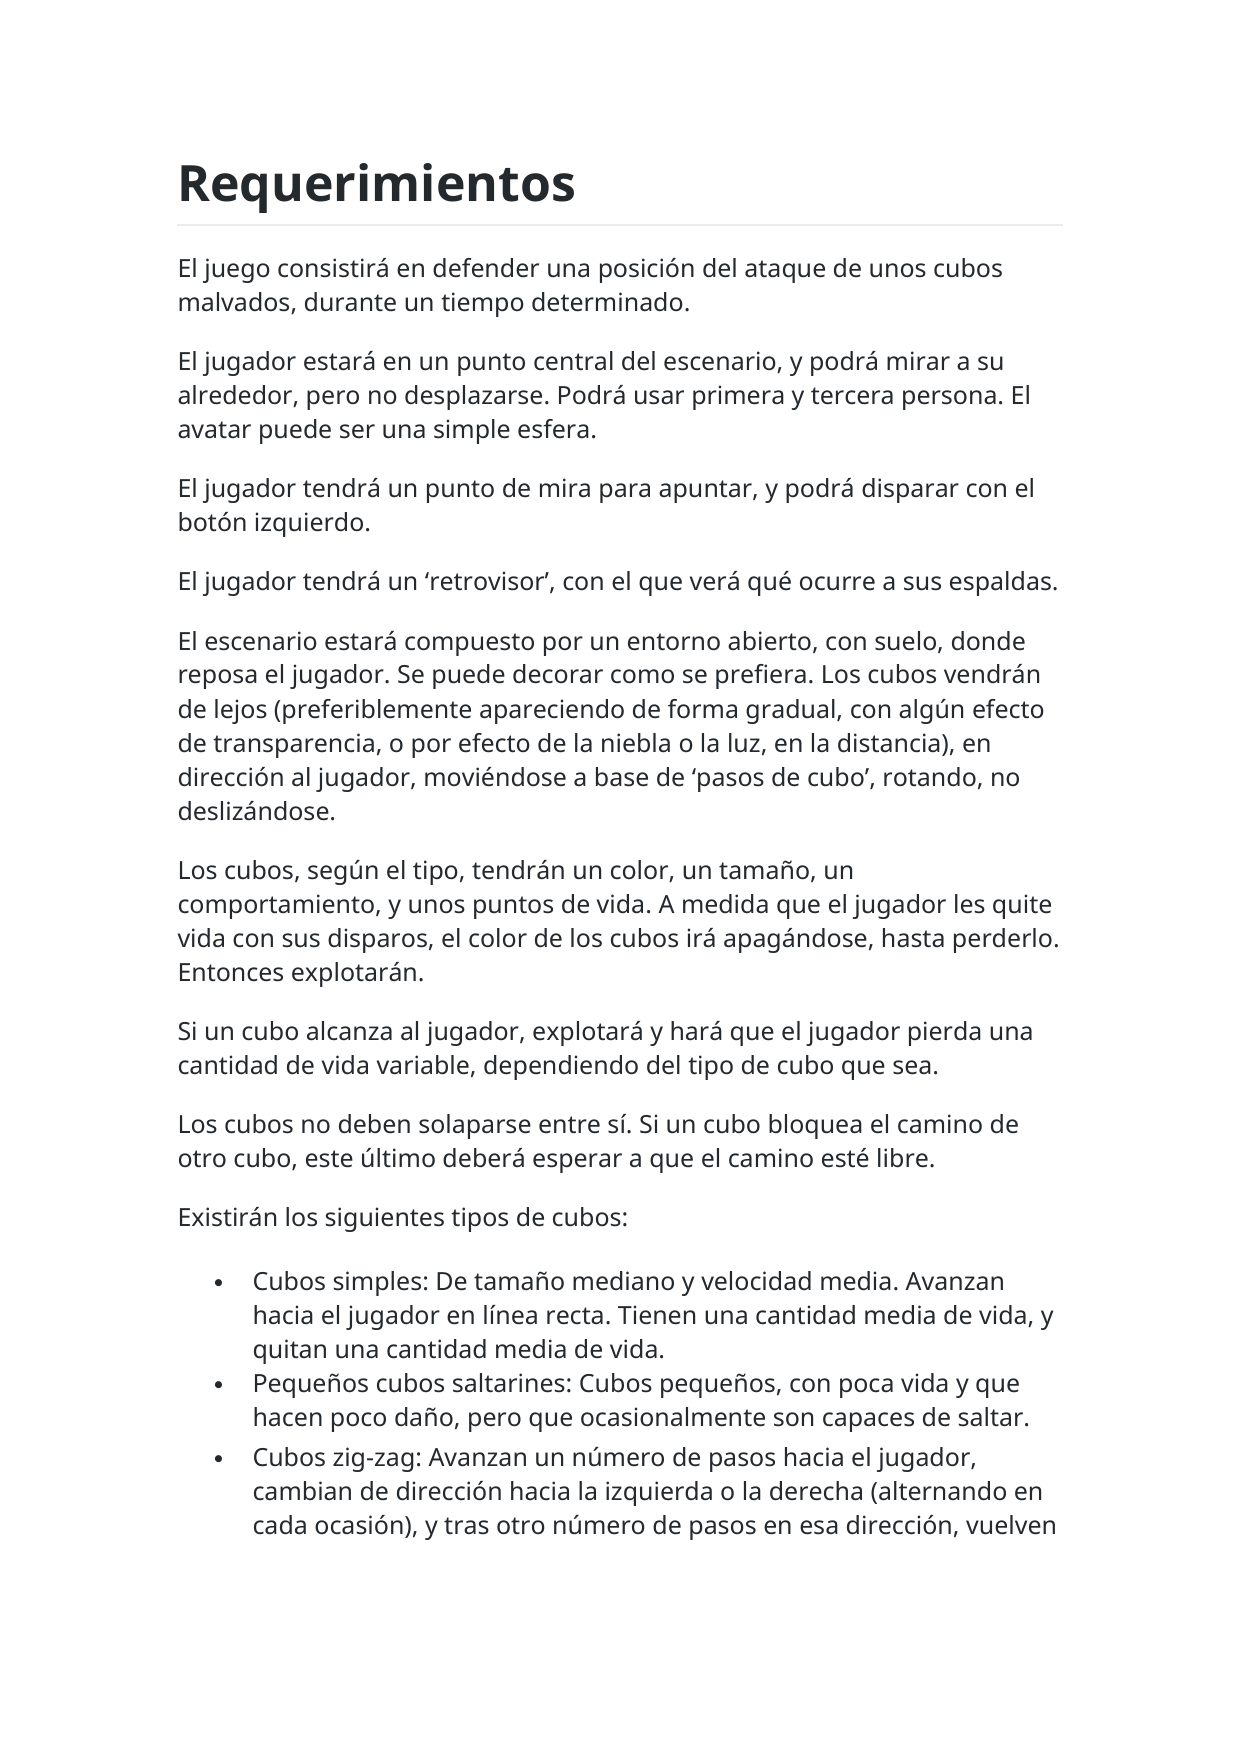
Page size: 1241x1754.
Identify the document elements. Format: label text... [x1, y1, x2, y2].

text Si un cubo alcanza al jugador, explotará y hará que el jugador pierda una cantidad de vida variable, dependiendo del tipo de cubo que sea. [177, 1014, 1063, 1082]
text El jugador estará en un punto central del escenario, y podrá mirar a su alrededor, pero no desplazarse. Podrá usar primera y tercera persona. El avatar puede ser una simple esfera. [177, 344, 1063, 446]
text Existirán los siguientes tipos de cubos: [177, 1200, 1063, 1234]
text El jugador tendrá un punto de mira para apuntar, y podrá disparar con el botón izquierdo. [177, 471, 1063, 539]
text El escenario estará compuesto por un entorno abierto, con suelo, donde reposa el jugador. Se puede decorar como se prefiera. Los cubos vendrán de lejos (preferiblemente apareciendo de forma gradual, con algún efecto de transparencia, o por efecto de la niebla o la luz, en la distancia), en dirección al jugador, moviéndose a base de ‘pasos de cubo’, rotando, no deslizándose. [177, 623, 1063, 827]
text El jugador tendrá un ‘retrovisor’, con el que verá qué ocurre a sus espaldas. [177, 564, 1063, 598]
text Los cubos no deben solaparse entre sí. Si un cubo bloquea el camino de otro cubo, este último deberá esperar a que el camino esté libre. [177, 1107, 1063, 1175]
text Los cubos, según el tipo, tendrán un color, un tamaño, un comportamiento, y unos puntos de vida. A medida que el jugador les quite vida con sus disparos, el color de los cubos irá apagándose, hasta perderlo. Entonces explotarán. [177, 852, 1063, 989]
list Cubos simples: De tamaño mediano y velocidad media. Avanzan hacia el jugador en línea recta. Tienen una cantidad media de vida, y quitan una cantidad media de vida. [215, 1263, 1063, 1365]
text El juego consistirá en defender una posición del ataque de unos cubos malvados, durante un tiempo determinado. [177, 251, 1063, 319]
list Pequeños cubos saltarines: Cubos pequeños, con poca vida y que hacen poco daño, pero que ocasionalmente son capaces de saltar. [215, 1365, 1063, 1433]
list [215, 1440, 1063, 1542]
text Requerimientos [177, 148, 1063, 224]
